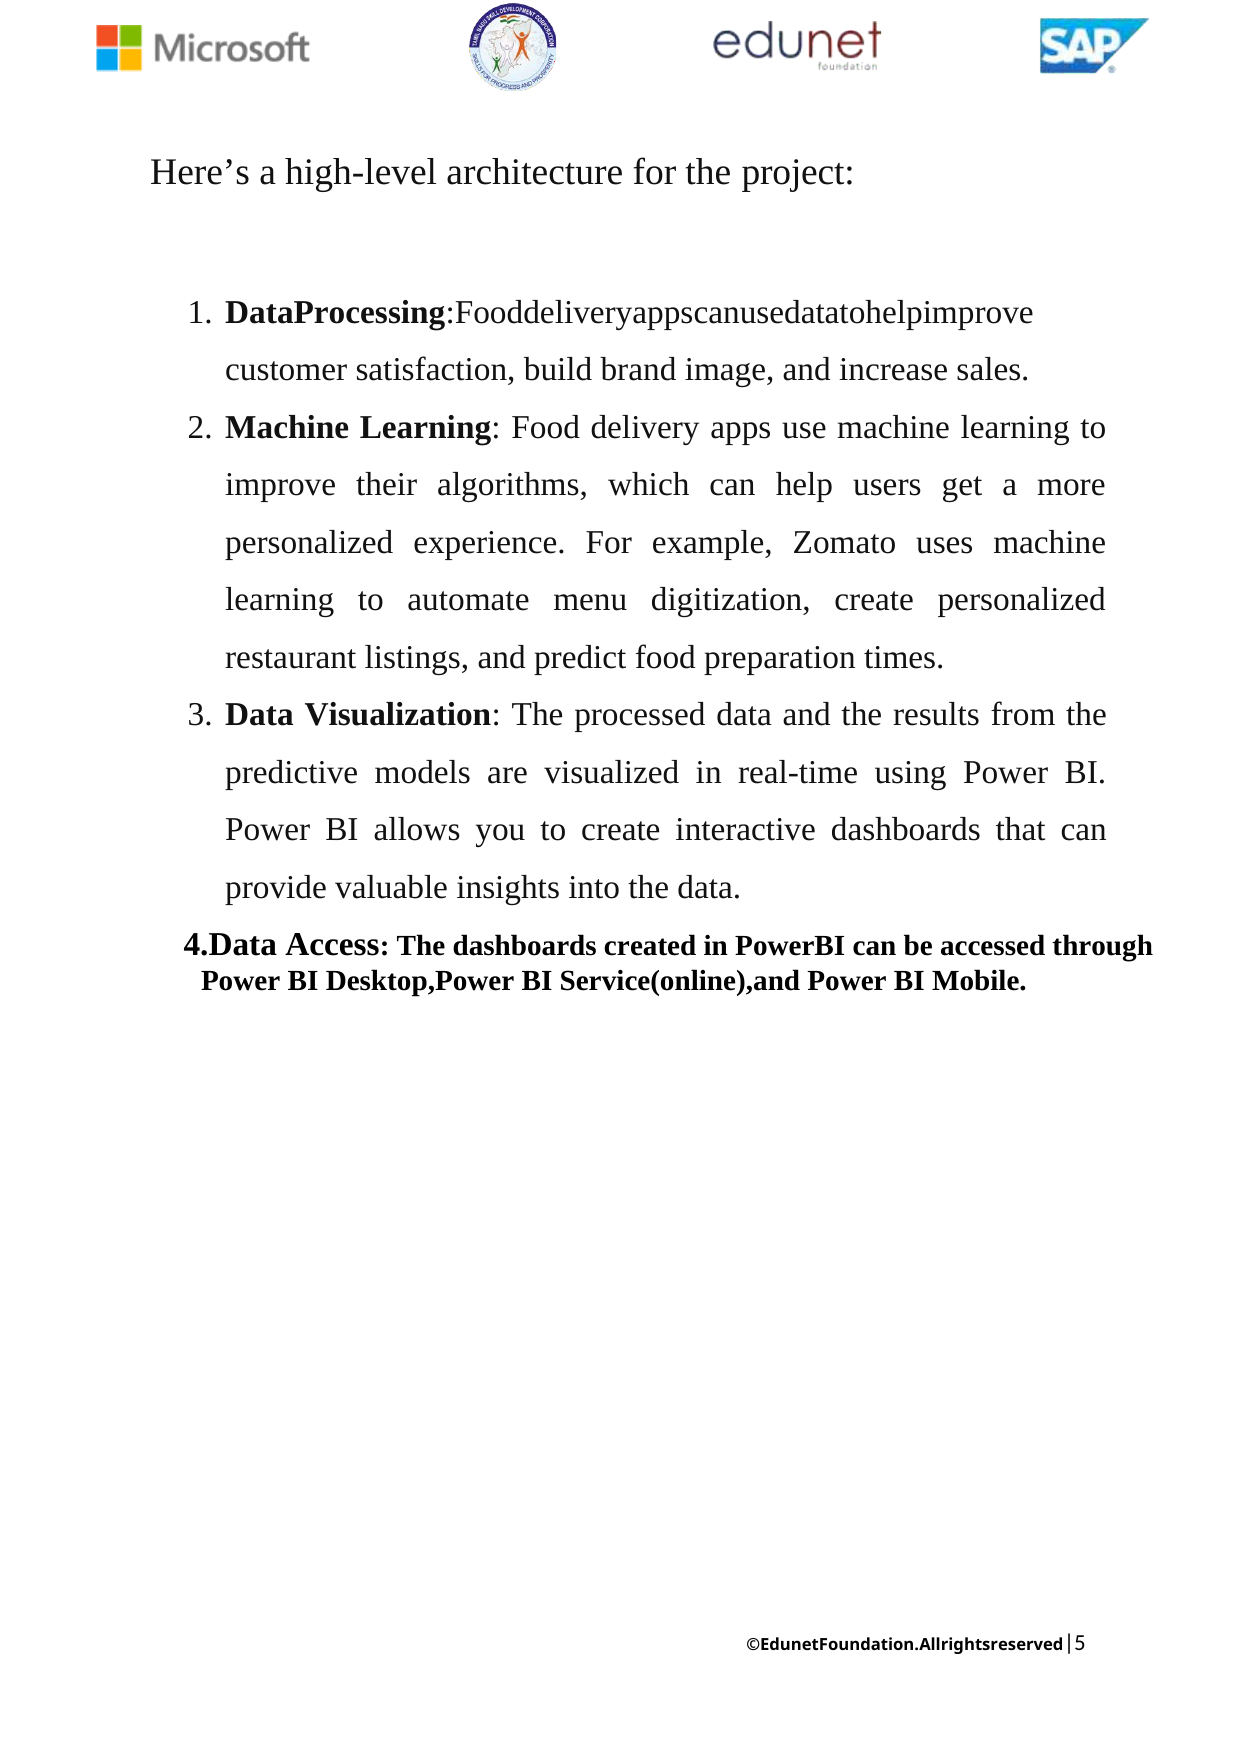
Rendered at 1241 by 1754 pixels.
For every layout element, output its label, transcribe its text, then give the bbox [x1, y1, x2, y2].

list DataProcessing:Fooddeliveryappscanusedatatohelpimprove customer satisfaction, build brand image, and increase sales. [187, 292, 1107, 388]
picture [713, 21, 882, 72]
picture [1039, 17, 1150, 75]
list Machine Learning: Food delivery apps use machine learning to improve their algorithms, which can help users get a more personalized experience. For example, Zomato uses machine learning to automate menu digitization, create personalized restaurant listings, and predict food preparation times. [187, 407, 1107, 675]
list Data Visualization: The processed data and the results from the predictive models are visualized in real-time using Power BI. Power BI allows you to create interactive dashboards that can provide valuable insights into the data. [187, 694, 1108, 905]
picture [469, 3, 557, 91]
picture [96, 25, 311, 72]
text Here’s a high-level architecture for the project: [150, 149, 1169, 192]
subtitle 4.Data Access: The dashboards created in PowerBI can be accessed through Power BI Desktop,Power BI Service(online),and Power BI Mobile. [150, 924, 1169, 996]
